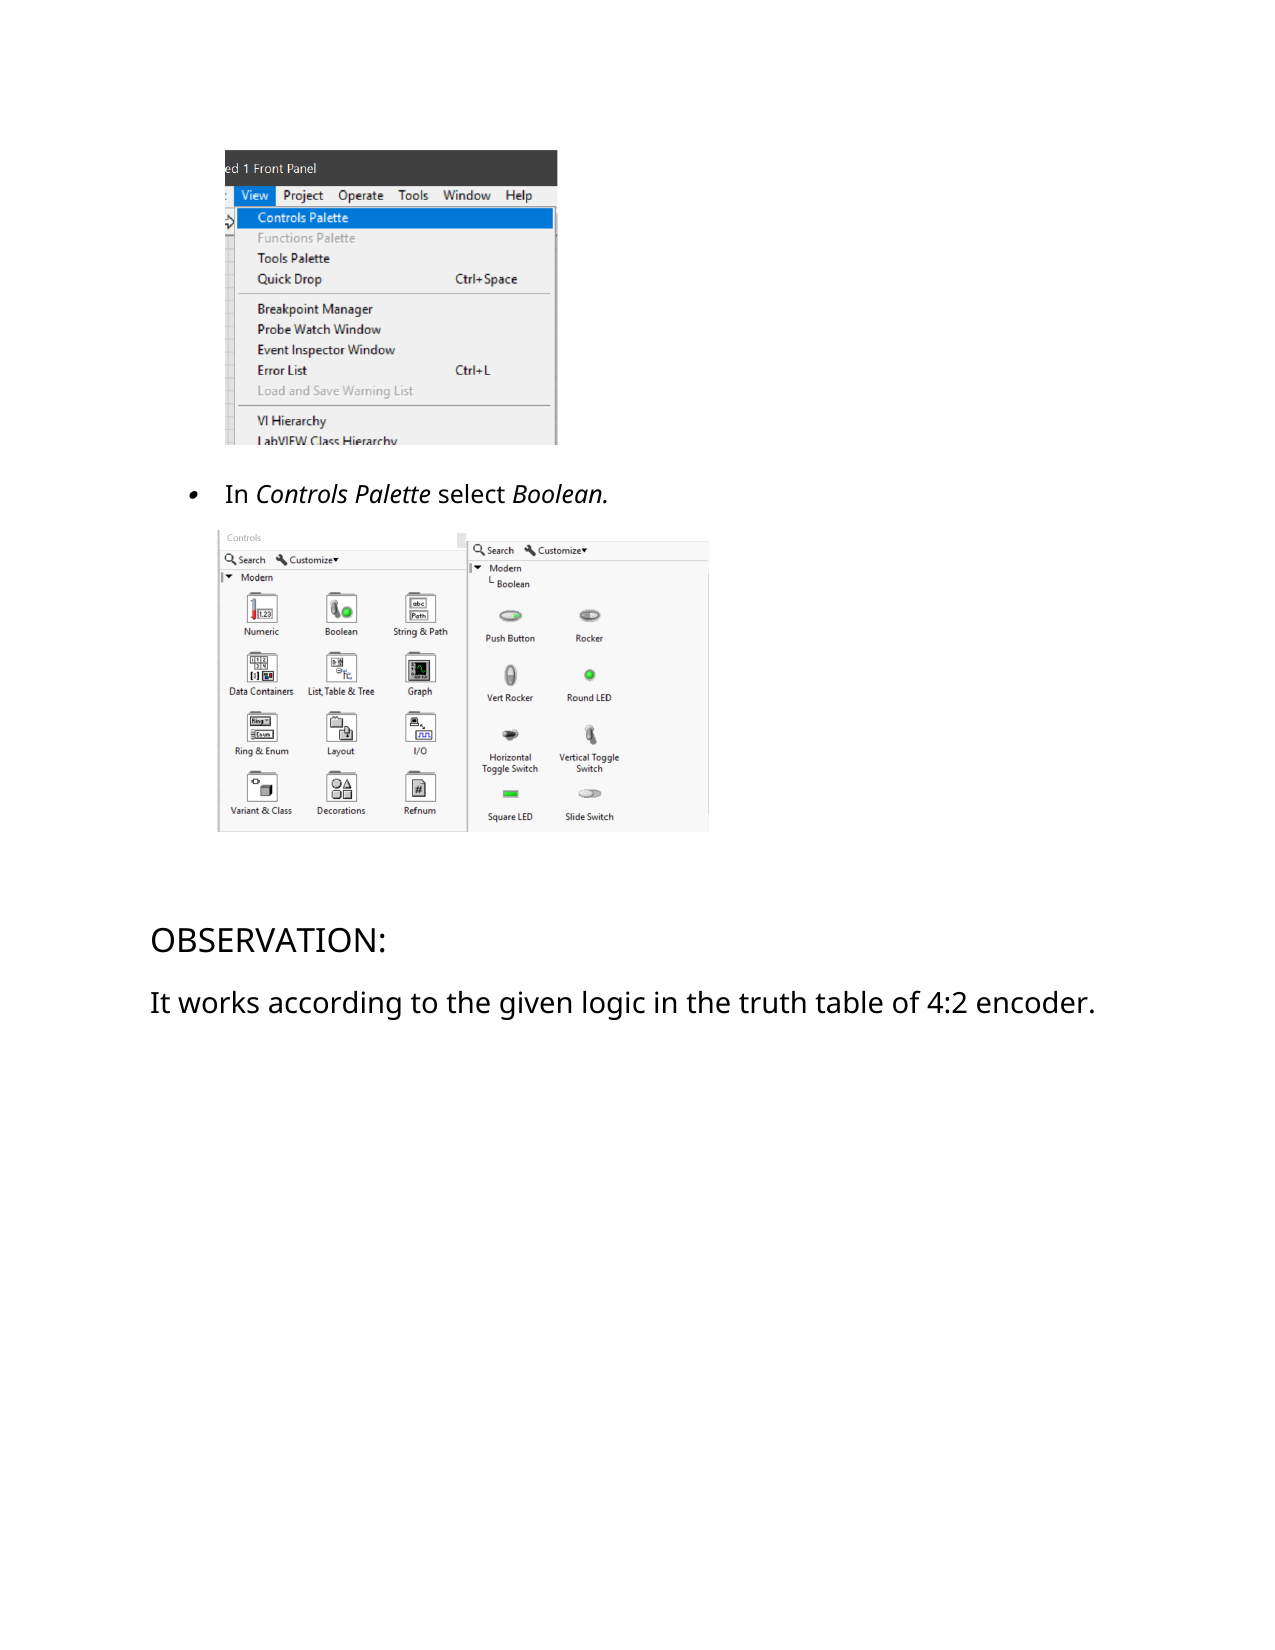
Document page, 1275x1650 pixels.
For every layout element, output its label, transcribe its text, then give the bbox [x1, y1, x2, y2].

picture [225, 150, 558, 445]
text It works according to the given logic in the truth table of 4:2 encoder. [150, 982, 1125, 1022]
list In Controls Palette select Boolean. [187, 477, 1125, 511]
picture [217, 530, 709, 832]
text OBSERVATION: [150, 916, 1125, 962]
